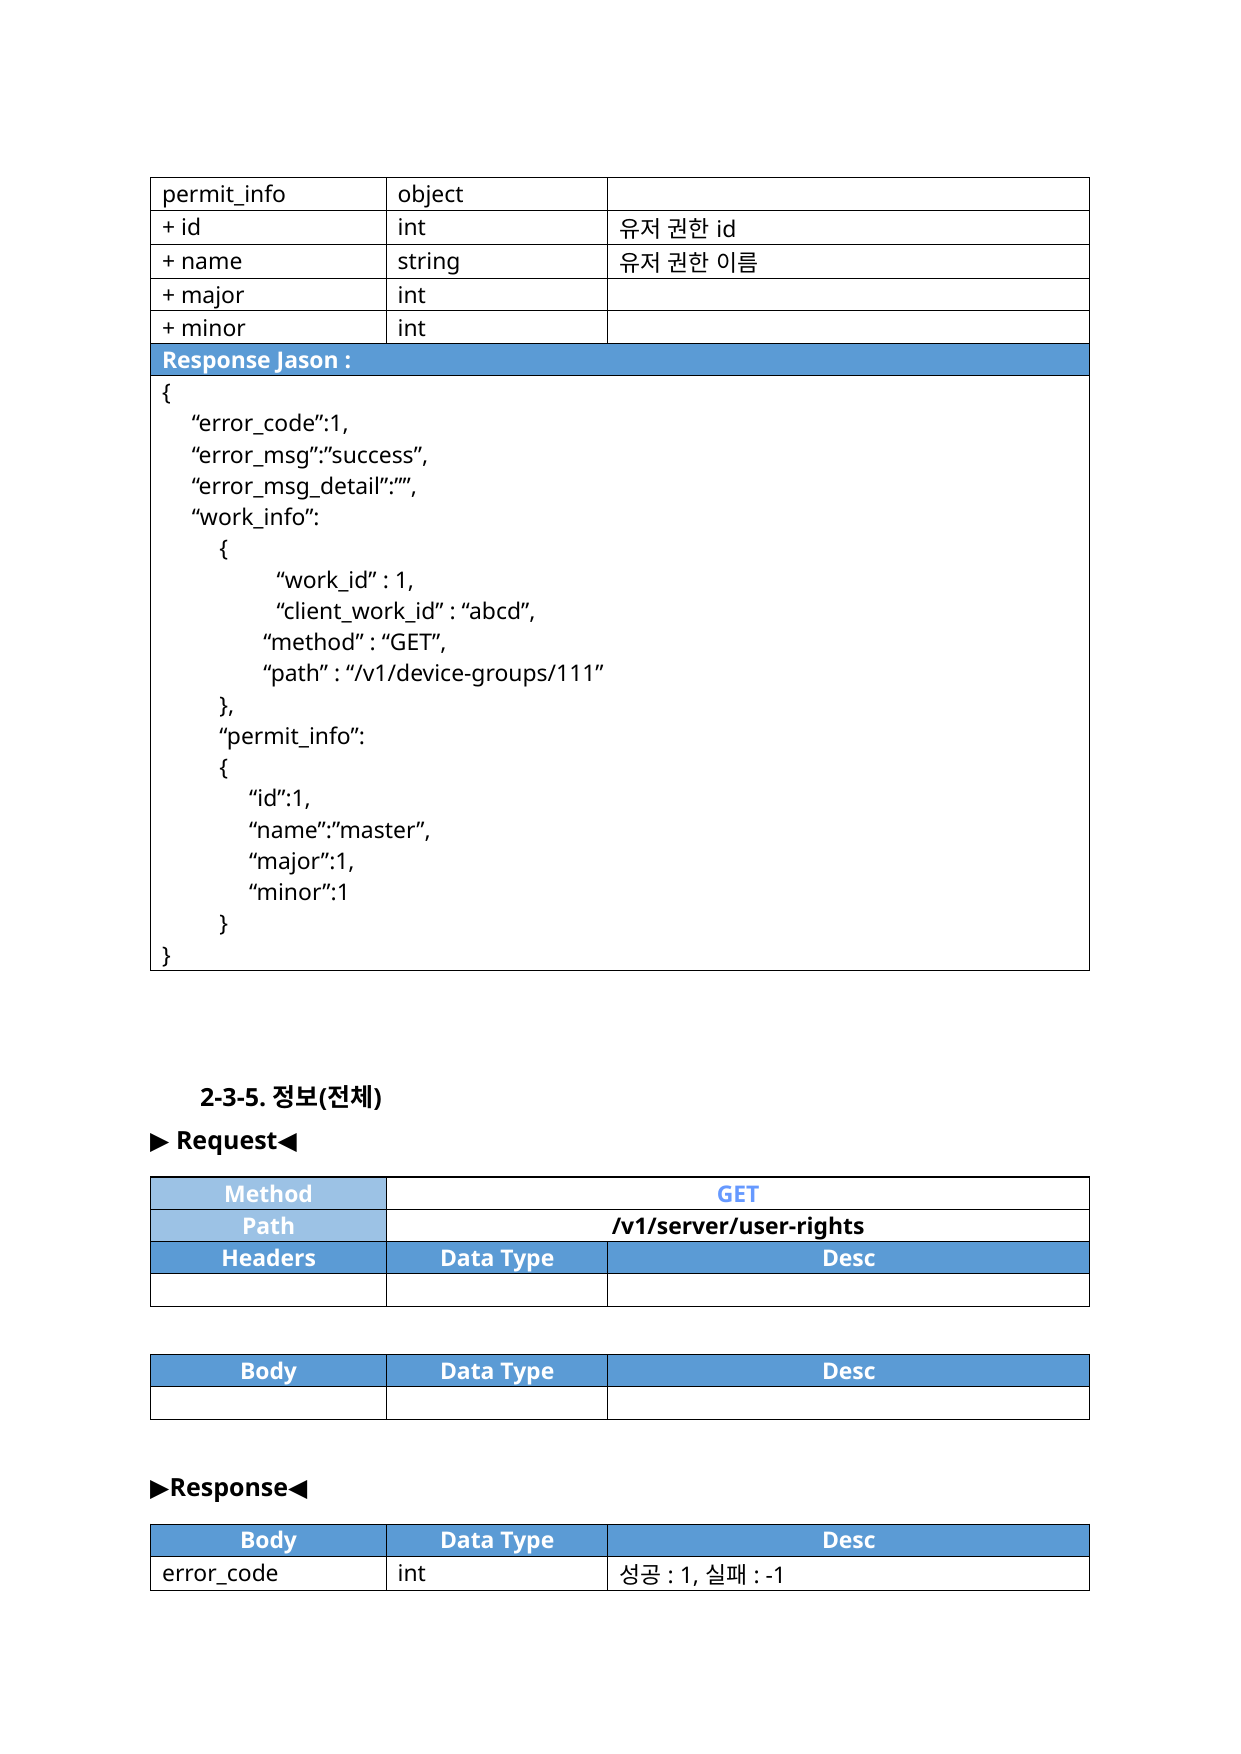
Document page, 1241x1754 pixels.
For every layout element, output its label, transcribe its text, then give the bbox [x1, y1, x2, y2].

table_cell { “error_code”:1, “error_msg”:”success”, “error_msg_detail”:””, “work_info”: { “work_id” : 1, “client_work_id” : “abcd”, “method” : “GET”, “path” : “/v1/device-groups/111” }, “permit_info”: { “id”:1, “name”:”master”, “major”:1, “minor”:1 } } [151, 376, 1089, 970]
table_header GET [387, 1178, 1089, 1209]
table_cell [608, 311, 1089, 343]
table_header Body [151, 1525, 386, 1556]
table_cell 성공 : 1, 실패 : -1 [608, 1557, 1089, 1590]
table_cell [387, 1274, 607, 1306]
table_cell permit_info [151, 178, 386, 209]
table_cell error_code [151, 1557, 386, 1590]
table_cell /v1/server/user-rights [387, 1210, 1089, 1241]
table_cell [608, 178, 1089, 209]
text ▶Response◀ [150, 1470, 1090, 1504]
table_cell [151, 1274, 386, 1306]
table_cell int [387, 211, 607, 244]
table_cell Path [151, 1210, 386, 1241]
table_cell int [387, 1557, 607, 1590]
table_cell [608, 1387, 1089, 1418]
subtitle 2-3-5. 정보(전체) [150, 1078, 1090, 1114]
table_cell string [387, 245, 607, 278]
table_cell 유저 권한 id [608, 211, 1089, 244]
table_header Data Type [387, 1355, 607, 1386]
table_header Desc [608, 1355, 1089, 1386]
table_cell + minor [151, 311, 386, 343]
table_header Desc [608, 1525, 1089, 1556]
text ▶ Request◀ [150, 1123, 1090, 1157]
table_cell + major [151, 279, 386, 310]
table_cell Headers [151, 1242, 386, 1273]
table_cell Response Jason : [151, 344, 1089, 375]
table_header Data Type [387, 1525, 607, 1556]
table_cell 유저 권한 이름 [608, 245, 1089, 278]
table_cell [608, 1274, 1089, 1306]
table_cell [387, 1387, 607, 1418]
table_header Body [151, 1355, 386, 1386]
table_cell + id [151, 211, 386, 244]
table_cell Desc [608, 1242, 1089, 1273]
table_cell Data Type [387, 1242, 607, 1273]
table_cell object [387, 178, 607, 209]
table_header Method [151, 1178, 386, 1209]
table_cell [151, 1387, 386, 1418]
table_cell int [387, 311, 607, 343]
table_cell [608, 279, 1089, 310]
table_cell + name [151, 245, 386, 278]
table_cell int [387, 279, 607, 310]
